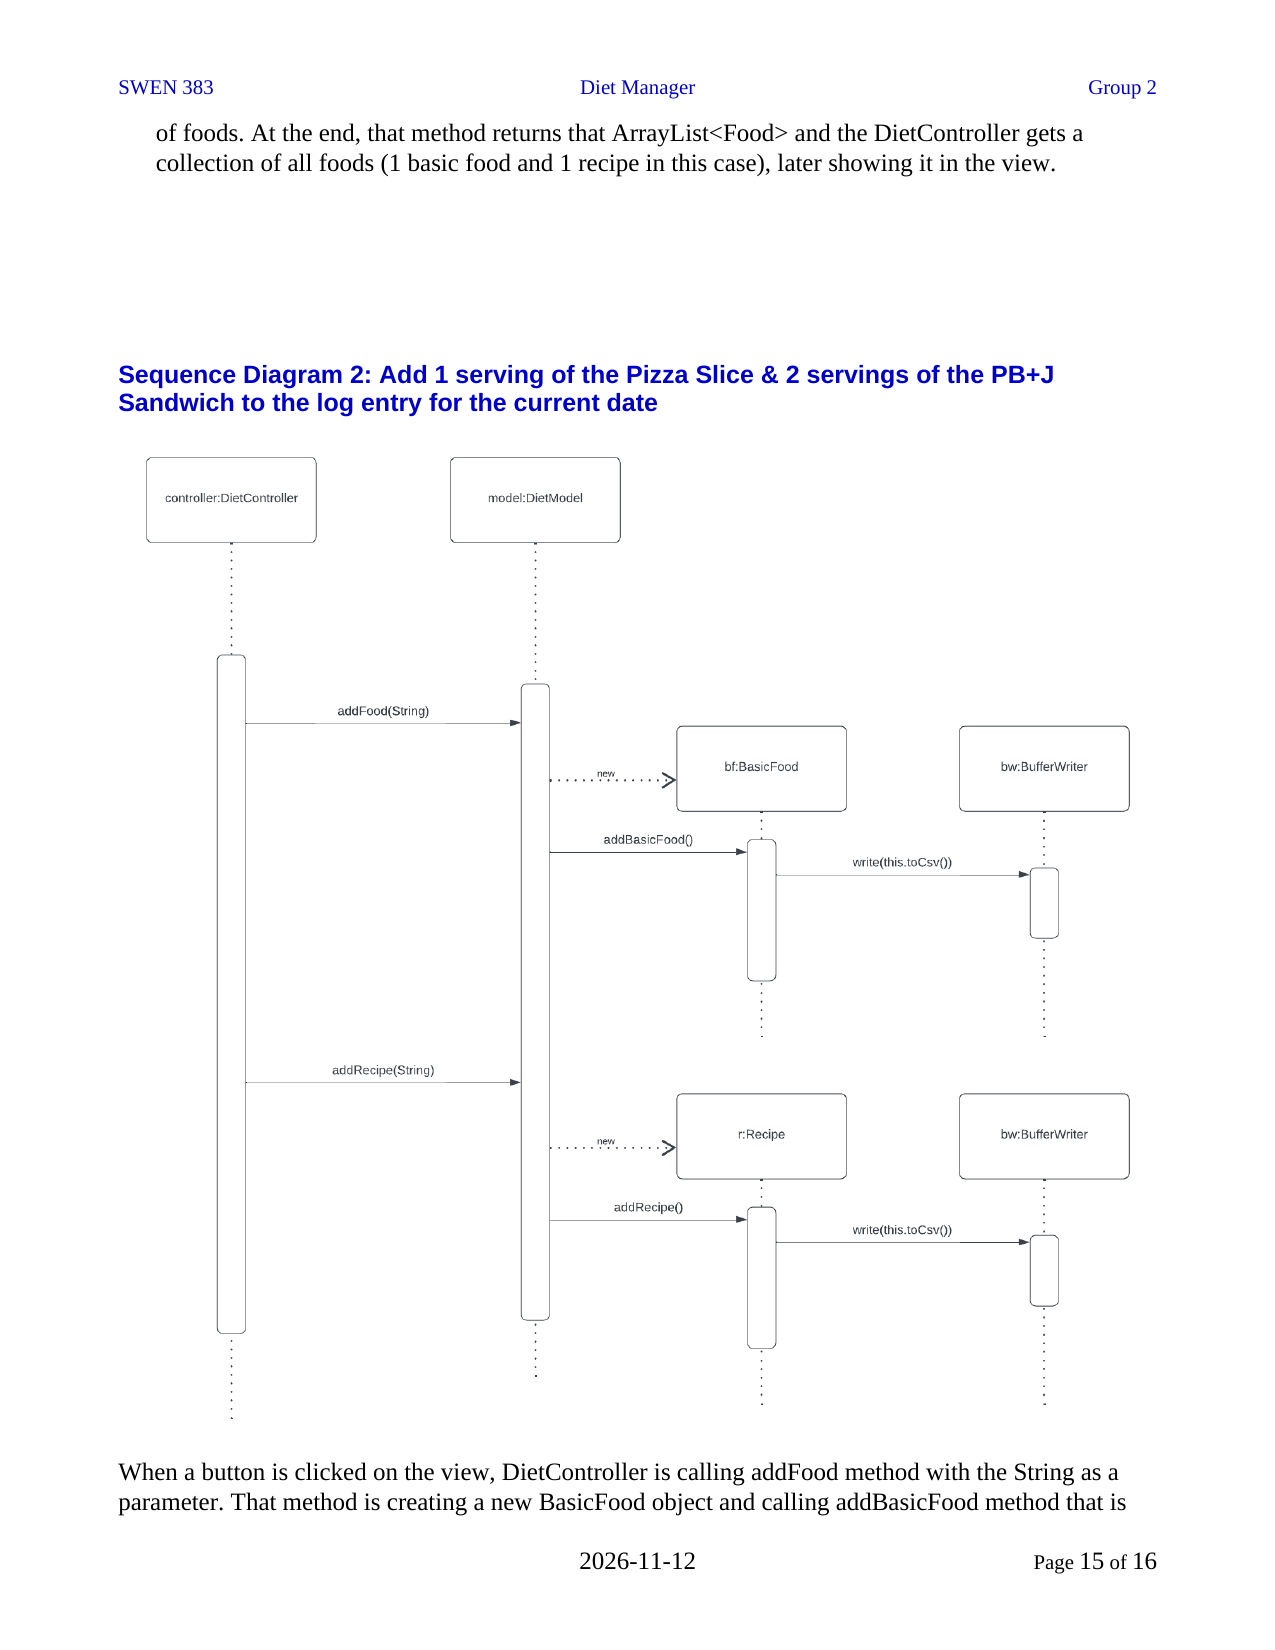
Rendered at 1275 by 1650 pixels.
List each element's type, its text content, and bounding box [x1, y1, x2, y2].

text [118, 1457, 1157, 1516]
subtitle Sequence Diagram 2: Add 1 serving of the Pizza Slice & 2 servings of the PB+J Sandwich to the log entry for the current date [118, 359, 1157, 417]
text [156, 118, 1157, 177]
picture [118, 429, 1157, 1447]
